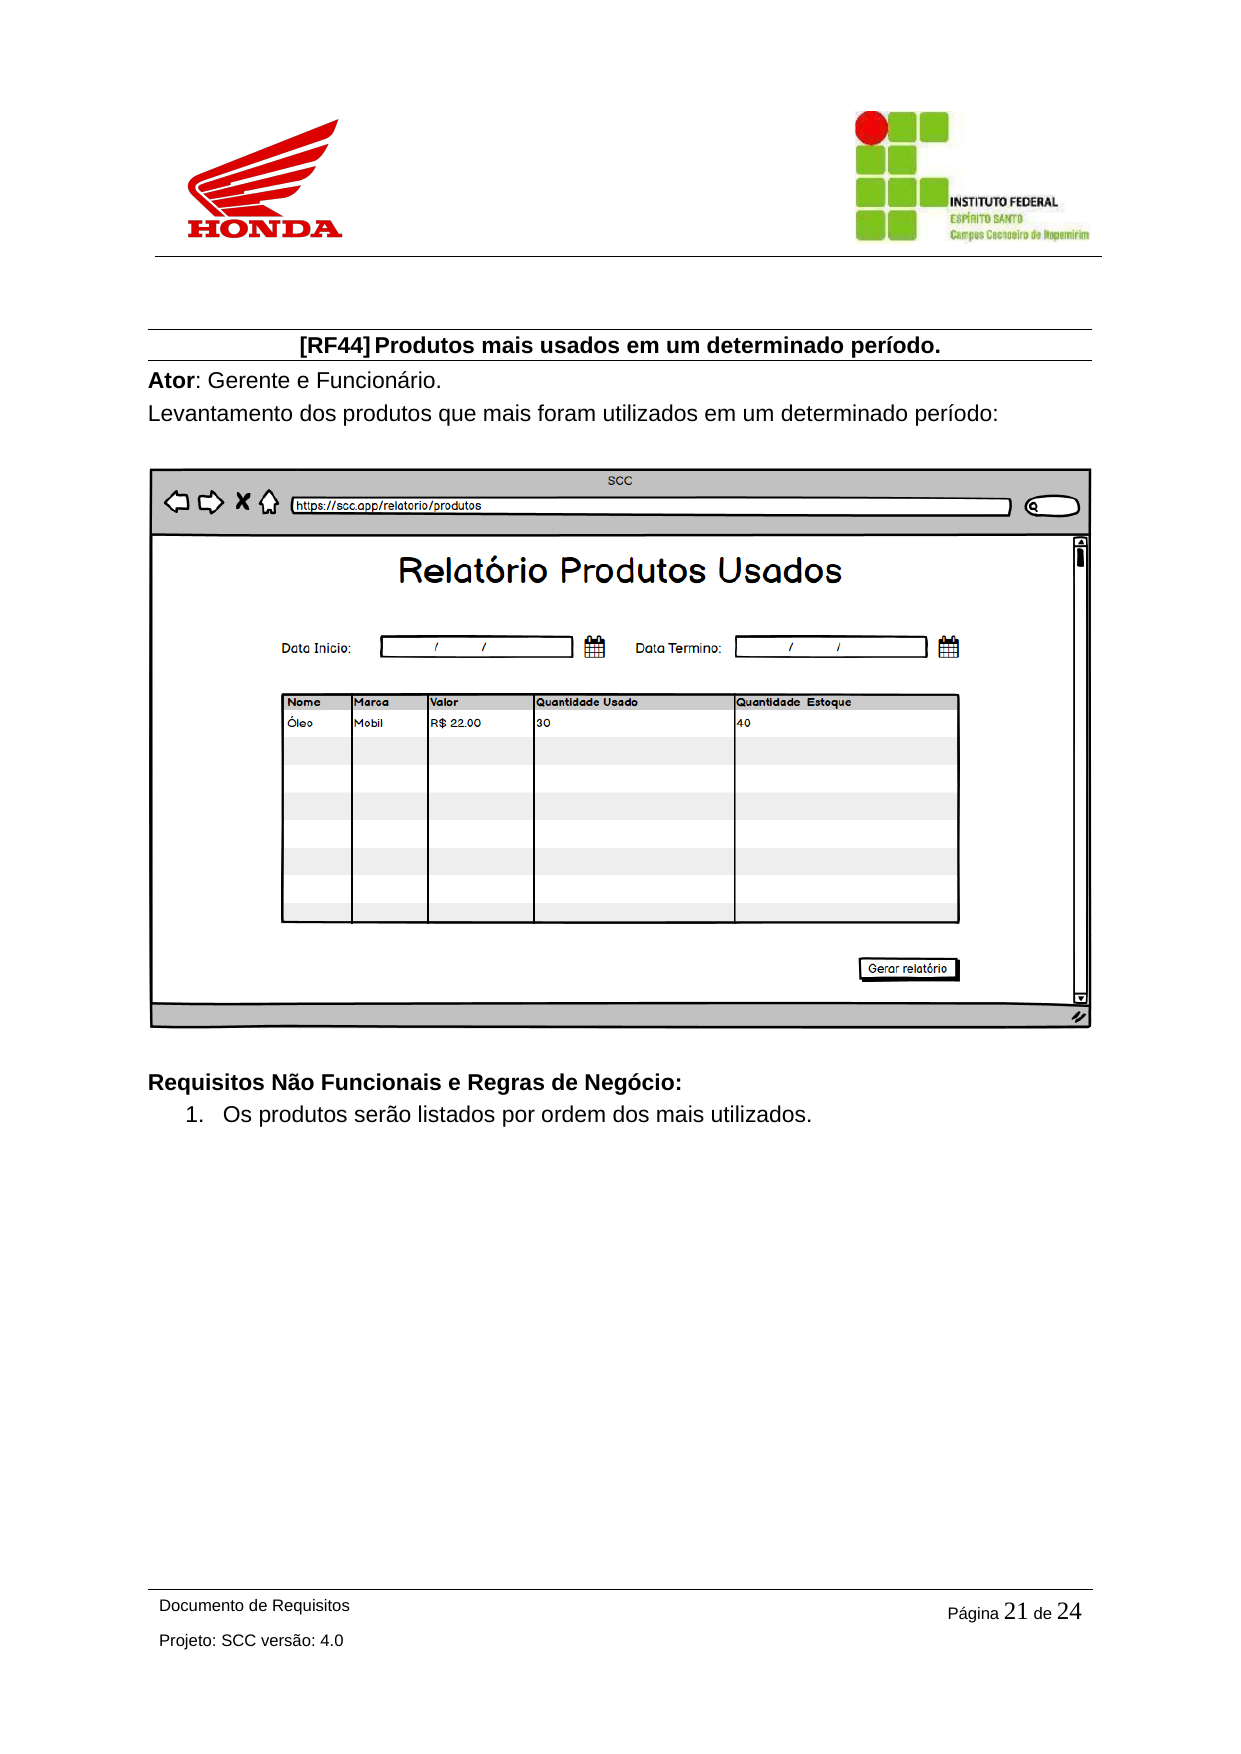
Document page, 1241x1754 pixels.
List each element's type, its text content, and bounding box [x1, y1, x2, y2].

text Ator: Gerente e Funcionário. [148, 367, 1092, 394]
list Os produtos serão listados por ordem dos mais utilizados. [185, 1101, 1092, 1127]
picture [147, 465, 1093, 1030]
text Levantamento dos produtos que mais foram utilizados em um determinado período: [148, 400, 1092, 426]
text Requisitos Não Funcionais e Regras de Negócio: [148, 1068, 1092, 1095]
list Produtos mais usados em um determinado período. [148, 330, 1092, 360]
picture [185, 101, 345, 256]
picture [855, 111, 1091, 244]
